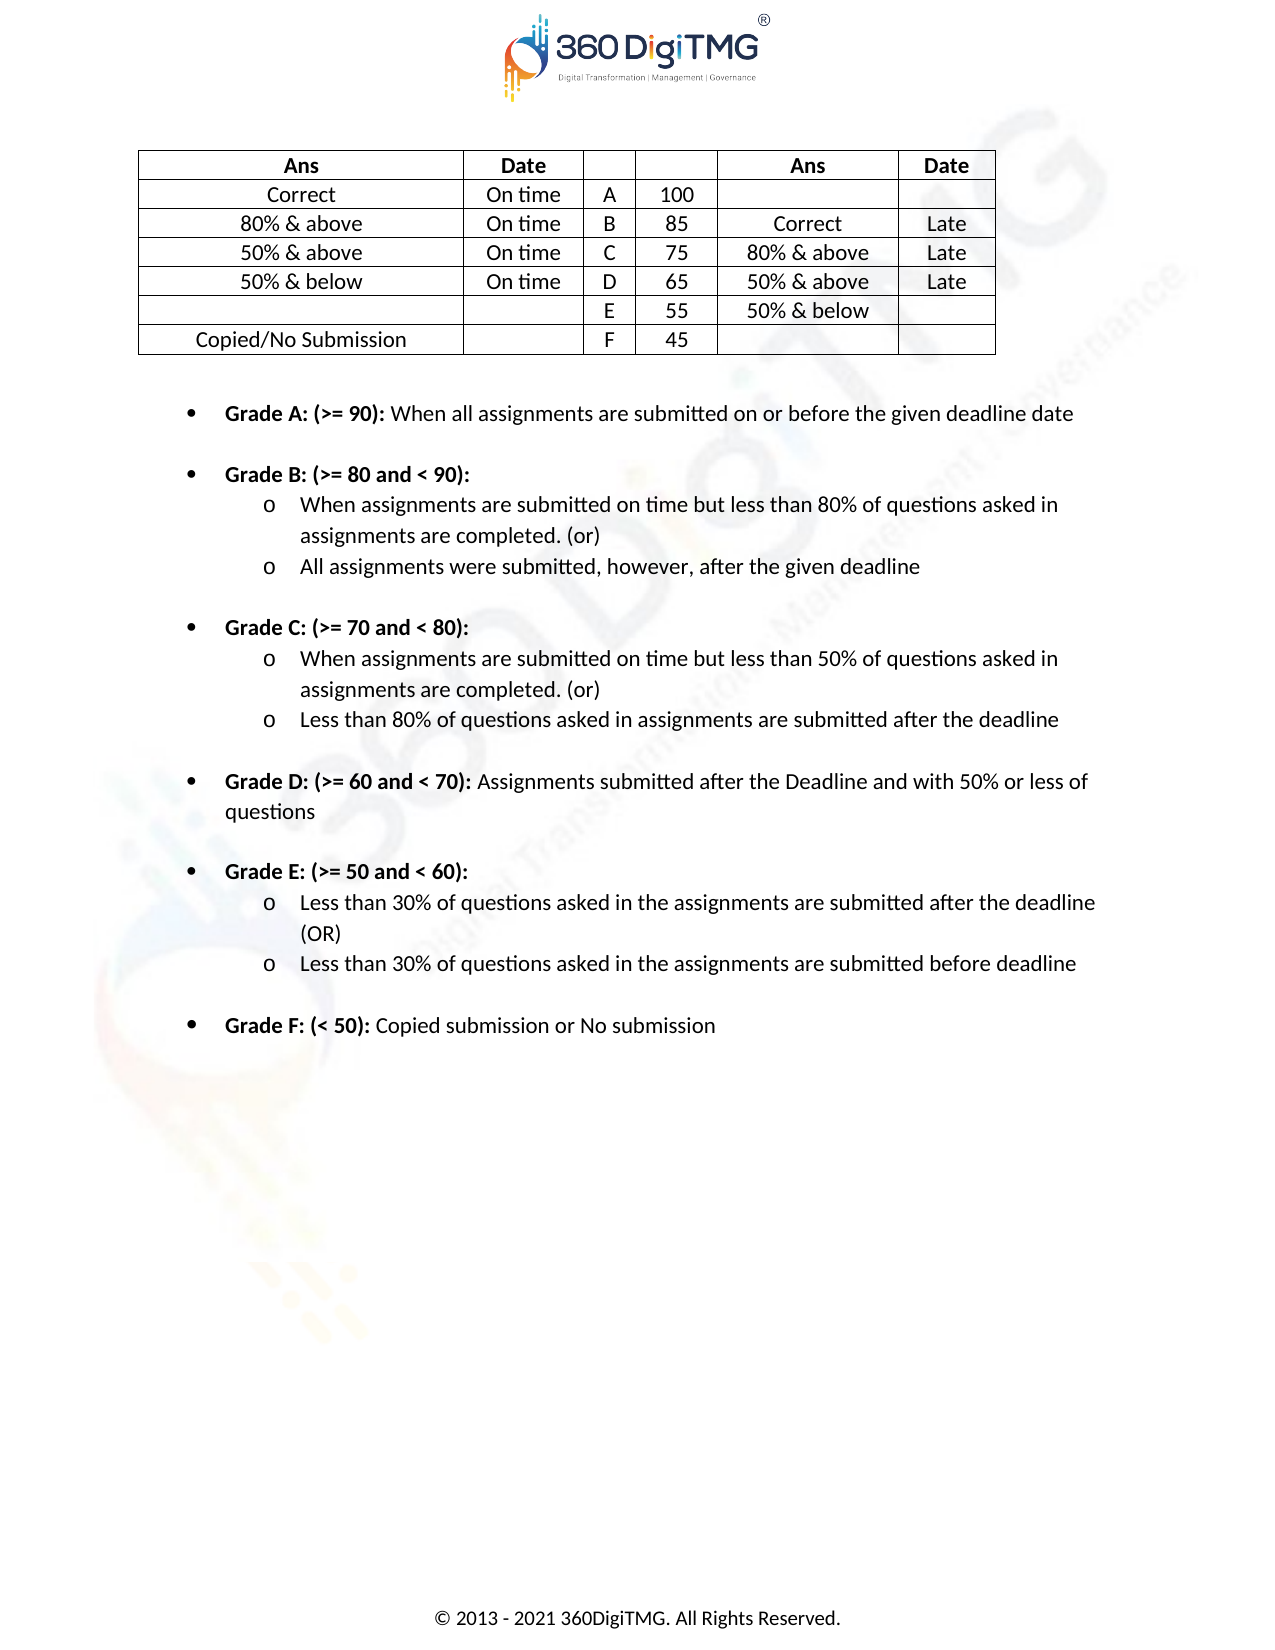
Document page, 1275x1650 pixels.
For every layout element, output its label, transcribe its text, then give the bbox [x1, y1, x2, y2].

table_cell 50% & above [139, 238, 463, 266]
table_cell A [584, 180, 635, 208]
list Grade F: (< 50): Copied submission or No submission [187, 1011, 1125, 1039]
table_cell [718, 325, 898, 353]
table_cell Correct [139, 180, 463, 208]
table_cell On time [464, 238, 583, 266]
table_cell C [584, 238, 635, 266]
list Grade D: (>= 60 and < 70): Assignments submitted after the Deadline and with 50% or less of questions [187, 767, 1125, 825]
table_cell Late [899, 209, 995, 237]
table_cell 100 [636, 180, 717, 208]
table_cell B [584, 209, 635, 237]
table_cell Late [899, 238, 995, 266]
table_cell 55 [636, 296, 717, 324]
table_cell E [584, 296, 635, 324]
table_header Date [899, 151, 995, 179]
table_cell 80% & above [718, 238, 898, 266]
picture [54, 10, 1221, 1366]
table_header Ans [139, 151, 463, 179]
table_cell 50% & below [718, 296, 898, 324]
table_cell Late [899, 267, 995, 295]
list Grade E: (>= 50 and < 60): [187, 857, 1125, 886]
table_cell [899, 296, 995, 324]
list Grade C: (>= 70 and < 80): [187, 613, 1125, 641]
table_cell [464, 296, 583, 324]
table_cell 85 [636, 209, 717, 237]
table_cell 50% & below [139, 267, 463, 295]
table_header [636, 151, 717, 179]
table_header Date [464, 151, 583, 179]
list When assignments are submitted on time but less than 80% of questions asked in assignments are completed. (or) [262, 490, 1125, 549]
table_cell 65 [636, 267, 717, 295]
list Less than 80% of questions asked in assignments are submitted after the deadline [262, 705, 1125, 734]
table_cell Copied/No Submission [139, 325, 463, 353]
list Less than 30% of questions asked in the assignments are submitted before deadline [262, 949, 1125, 978]
table_cell 80% & above [139, 209, 463, 237]
table_cell [899, 325, 995, 353]
table_cell On time [464, 267, 583, 295]
table_cell On time [464, 180, 583, 208]
table_header Ans [718, 151, 898, 179]
table_cell D [584, 267, 635, 295]
table_header [584, 151, 635, 179]
table_cell [139, 296, 463, 324]
list Grade A: (>= 90): When all assignments are submitted on or before the given deadline date [187, 399, 1125, 458]
list When assignments are submitted on time but less than 50% of questions asked in assignments are completed. (or) [262, 644, 1125, 703]
table_cell Correct [718, 209, 898, 237]
table_cell [464, 325, 583, 353]
table_cell [899, 180, 995, 208]
list Grade B: (>= 80 and < 90): [187, 460, 1125, 488]
table_cell On time [464, 209, 583, 237]
table_cell 75 [636, 238, 717, 266]
table_cell 45 [636, 325, 717, 353]
table_cell [718, 180, 898, 208]
list Less than 30% of questions asked in the assignments are submitted after the deadline (OR) [262, 888, 1125, 947]
table_cell F [584, 325, 635, 353]
list All assignments were submitted, however, after the given deadline [262, 552, 1125, 581]
table_cell 50% & above [718, 267, 898, 295]
